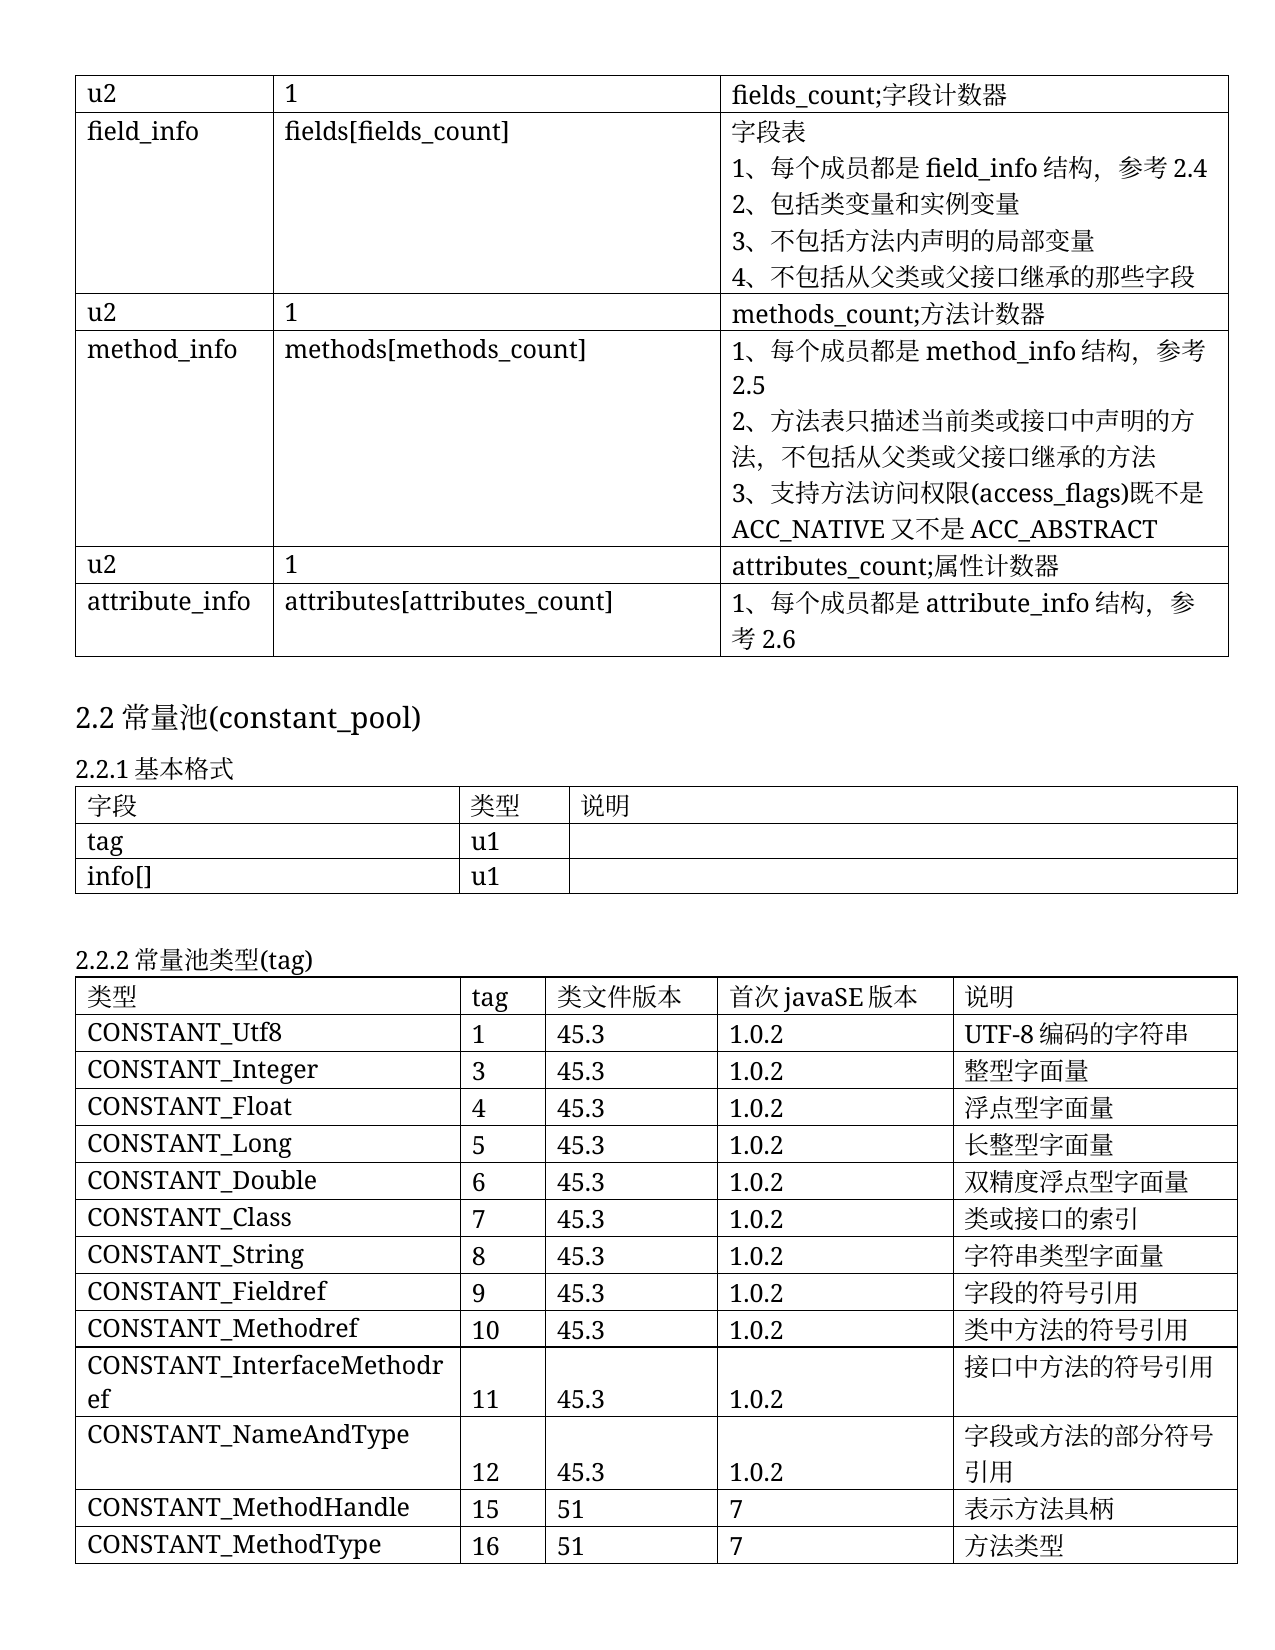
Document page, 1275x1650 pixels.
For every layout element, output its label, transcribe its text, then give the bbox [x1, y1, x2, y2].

table_cell fields[fields_count] [274, 113, 720, 293]
table_cell CONSTANT_Methodref [76, 1311, 460, 1346]
table_cell 接口中方法的符号引用 [954, 1348, 1237, 1416]
table_header 类文件版本 [546, 978, 717, 1013]
table_cell 7 [718, 1490, 953, 1526]
table_cell CONSTANT_MethodHandle [76, 1490, 460, 1526]
table_cell 1.0.2 [718, 1311, 953, 1346]
table_cell 1.0.2 [718, 1089, 953, 1124]
table_cell 字段表 1、每个成员都是field_info结构，参考2.4 2、包括类变量和实例变量 3、不包括方法内声明的局部变量 4、不包括从父类或父接口继承的那些字段 [721, 113, 1228, 293]
table_cell CONSTANT_NameAndType [76, 1417, 460, 1488]
table_cell CONSTANT_Utf8 [76, 1015, 460, 1051]
table_cell 1.0.2 [718, 1348, 953, 1416]
table_cell CONSTANT_Long [76, 1126, 460, 1162]
table_cell 45.3 [546, 1015, 717, 1051]
table_cell fields_count;字段计数器 [721, 76, 1228, 112]
table_cell 45.3 [546, 1348, 717, 1416]
table_cell CONSTANT_InterfaceMethodref [76, 1348, 460, 1416]
table_cell 表示方法具柄 [954, 1490, 1237, 1526]
table_cell 字段或方法的部分符号引用 [954, 1417, 1237, 1488]
table_cell 45.3 [546, 1052, 717, 1088]
table_cell 双精度浮点型字面量 [954, 1163, 1237, 1198]
table_cell 8 [461, 1237, 545, 1272]
table_cell CONSTANT_Double [76, 1163, 460, 1198]
table_cell 51 [546, 1490, 717, 1526]
table_cell 类中方法的符号引用 [954, 1311, 1237, 1346]
table_cell 浮点型字面量 [954, 1089, 1237, 1124]
table_cell 4 [461, 1089, 545, 1124]
table_cell 1、每个成员都是method_info结构，参考2.5 2、方法表只描述当前类或接口中声明的方法，不包括从父类或父接口继承的方法 3、支持方法访问权限(access_flags)既不是ACC_NATIVE又不是ACC_ABSTRACT [721, 331, 1228, 546]
table_cell 7 [461, 1200, 545, 1236]
table_header tag [461, 978, 545, 1013]
table_cell 7 [718, 1527, 953, 1562]
table_cell 45.3 [546, 1126, 717, 1162]
table_cell 1.0.2 [718, 1163, 953, 1198]
table_cell 1 [274, 547, 720, 583]
subtitle 2.2.2常量池类型(tag) [75, 940, 1200, 976]
table_cell 51 [546, 1527, 717, 1562]
table_cell 1 [274, 294, 720, 330]
table_cell 1.0.2 [718, 1126, 953, 1162]
table_cell 1.0.2 [718, 1052, 953, 1088]
table_cell u2 [76, 294, 273, 330]
table_cell CONSTANT_Class [76, 1200, 460, 1236]
table_cell 整型字面量 [954, 1052, 1237, 1088]
table_cell u2 [76, 547, 273, 583]
table_cell 12 [461, 1417, 545, 1488]
table_cell 45.3 [546, 1237, 717, 1272]
table_cell 3 [461, 1052, 545, 1088]
table_cell 45.3 [546, 1417, 717, 1488]
table_cell info[] [76, 859, 459, 893]
table_cell field_info [76, 113, 273, 293]
table_header 说明 [570, 787, 1237, 823]
table_cell methods[methods_count] [274, 331, 720, 546]
table_header 类型 [460, 787, 569, 823]
table_cell 1.0.2 [718, 1237, 953, 1272]
table_cell attributes[attributes_count] [274, 584, 720, 656]
table_header 首次javaSE版本 [718, 978, 953, 1013]
table_header 说明 [954, 978, 1237, 1013]
table_cell 1.0.2 [718, 1417, 953, 1488]
table_cell CONSTANT_String [76, 1237, 460, 1272]
table_cell [570, 859, 1237, 893]
table_cell u1 [460, 824, 569, 858]
table_cell [570, 824, 1237, 858]
table_cell CONSTANT_Float [76, 1089, 460, 1124]
table_cell CONSTANT_MethodType [76, 1527, 460, 1562]
table_cell 6 [461, 1163, 545, 1198]
table_cell 长整型字面量 [954, 1126, 1237, 1162]
table_cell 1.0.2 [718, 1274, 953, 1309]
table_cell method_info [76, 331, 273, 546]
table_cell methods_count;方法计数器 [721, 294, 1228, 330]
table_cell 45.3 [546, 1089, 717, 1124]
table_cell tag [76, 824, 459, 858]
subtitle 2.2常量池(constant_pool) [75, 695, 1200, 737]
table_cell u2 [76, 76, 273, 112]
table_cell 16 [461, 1527, 545, 1562]
table_cell 45.3 [546, 1274, 717, 1309]
table_cell 11 [461, 1348, 545, 1416]
subtitle 2.2.1基本格式 [75, 749, 1200, 786]
table_cell 1 [461, 1015, 545, 1051]
table_cell UTF-8编码的字符串 [954, 1015, 1237, 1051]
table_cell 字符串类型字面量 [954, 1237, 1237, 1272]
table_cell CONSTANT_Integer [76, 1052, 460, 1088]
table_cell 45.3 [546, 1200, 717, 1236]
table_cell 10 [461, 1311, 545, 1346]
table_header 类型 [76, 978, 460, 1013]
table_cell 1 [274, 76, 720, 112]
table_cell attributes_count;属性计数器 [721, 547, 1228, 583]
table_cell 类或接口的索引 [954, 1200, 1237, 1236]
table_cell CONSTANT_Fieldref [76, 1274, 460, 1309]
table_cell 9 [461, 1274, 545, 1309]
table_cell 45.3 [546, 1311, 717, 1346]
table_cell 1.0.2 [718, 1200, 953, 1236]
table_header 字段 [76, 787, 459, 823]
table_cell u1 [460, 859, 569, 893]
table_cell attribute_info [76, 584, 273, 656]
table_cell 字段的符号引用 [954, 1274, 1237, 1309]
table_cell 1.0.2 [718, 1015, 953, 1051]
table_cell 5 [461, 1126, 545, 1162]
table_cell 15 [461, 1490, 545, 1526]
table_cell 45.3 [546, 1163, 717, 1198]
table_cell 1、每个成员都是attribute_info结构，参考2.6 [721, 584, 1228, 656]
table_cell 方法类型 [954, 1527, 1237, 1562]
